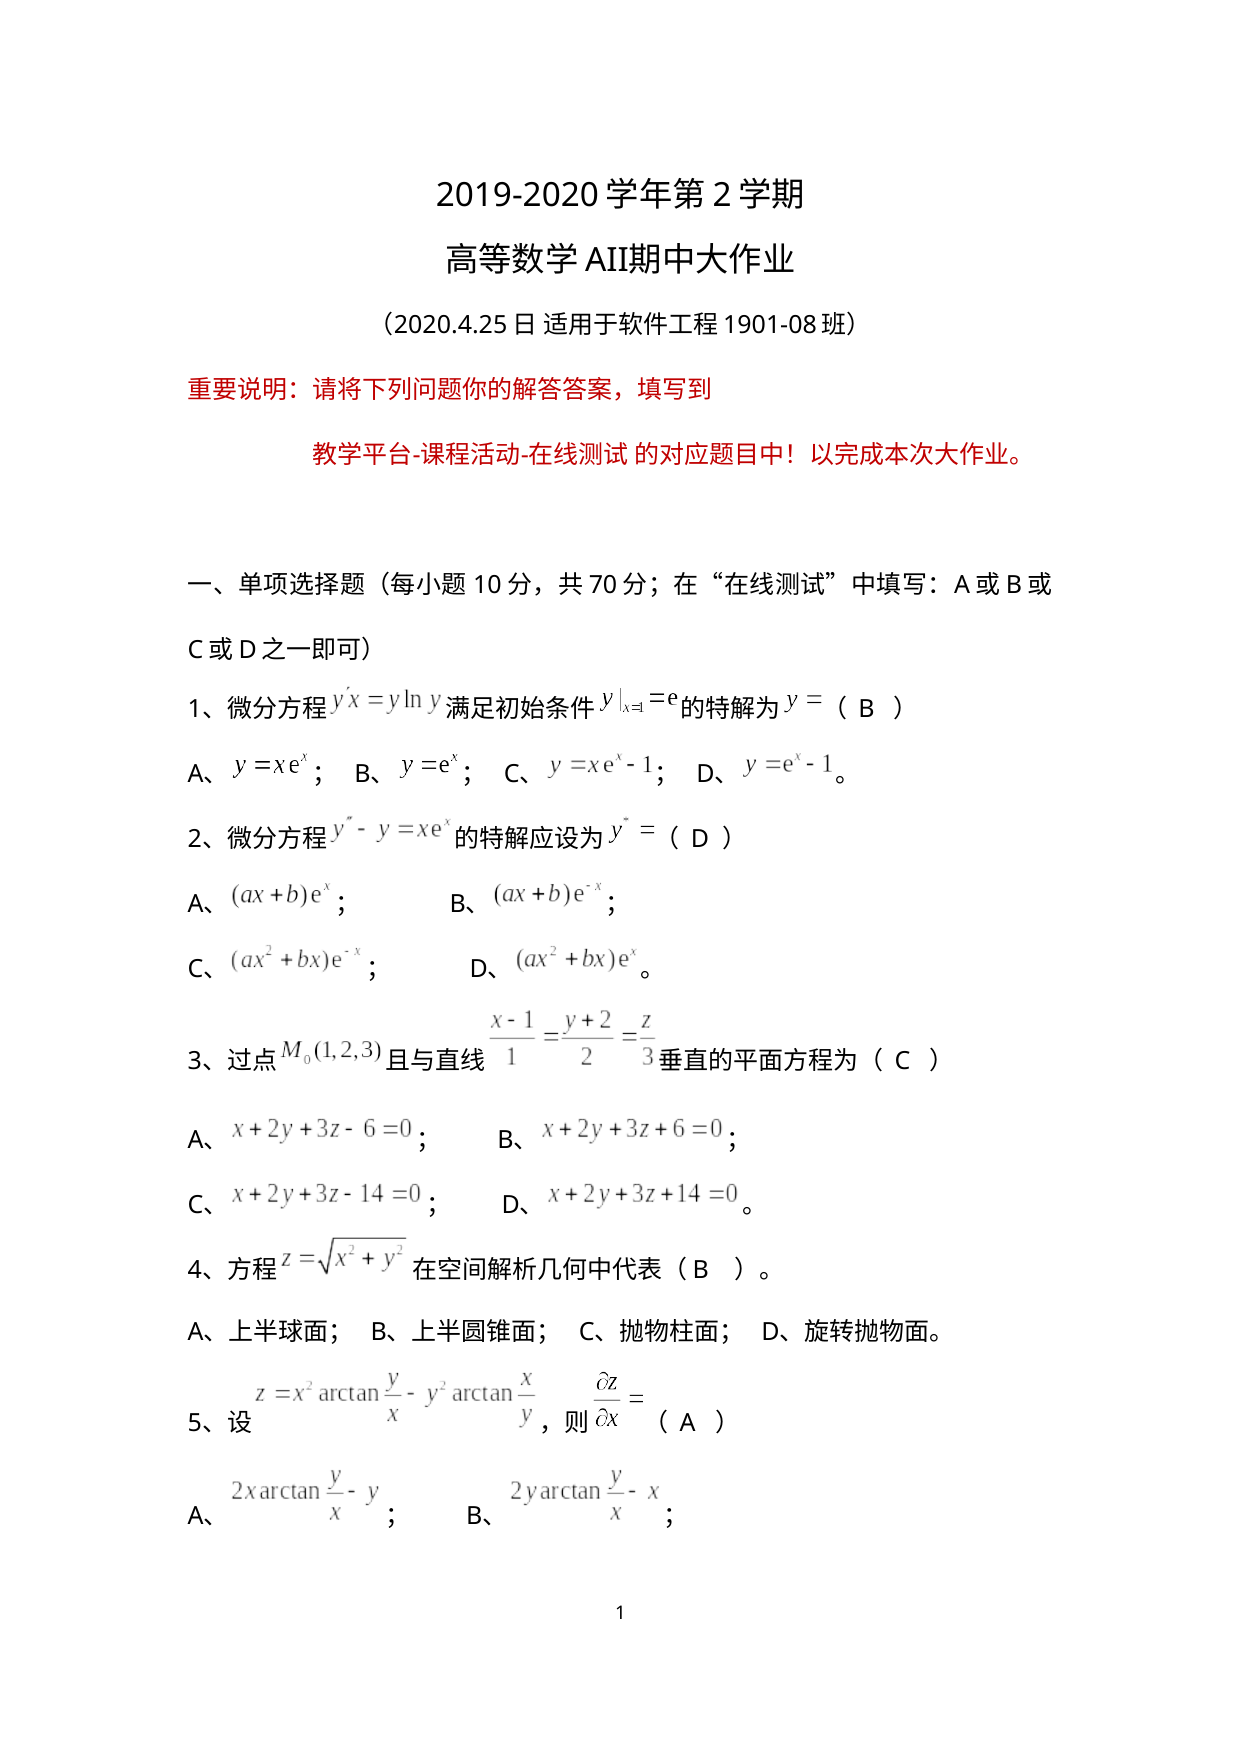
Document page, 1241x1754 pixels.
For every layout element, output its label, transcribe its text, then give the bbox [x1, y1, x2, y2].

text 教学平台-课程活动-在线测试 的对应题目中！以完成本次大作业。 [187, 420, 1053, 485]
text 2、微分方程的特解应设为（ D ） [187, 810, 1053, 875]
text 4、方程在空间解析几何中代表（ B ）。 [187, 1232, 1053, 1297]
text A、； B、； C、； D、。 [187, 745, 1053, 810]
text 3、过点且与直线垂直的平面方程为（ C ） [187, 1005, 1053, 1102]
text C、； D、。 [187, 940, 1053, 1005]
text 1、微分方程满足初始条件的特解为（ B ） [187, 680, 1053, 745]
text 2019-2020学年第2学期 [187, 160, 1053, 225]
text A、上半球面； B、上半圆锥面； C、抛物柱面； D、旋转抛物面。 [187, 1297, 1053, 1362]
text 一、单项选择题（每小题10分，共70分；在“在线测试”中填写：A或B或C或D之一即可） [187, 550, 1053, 680]
text A、； B、； [187, 1102, 1053, 1167]
text C、； D、。 [187, 1167, 1053, 1232]
text （2020.4.25日 适用于软件工程1901-08班） [187, 290, 1053, 355]
text 重要说明：请将下列问题你的解答答案，填写到 [187, 355, 1053, 420]
text A、； B、； [187, 875, 1053, 940]
text 高等数学AII期中大作业 [187, 225, 1053, 290]
text A、； B、； [187, 1460, 1053, 1557]
text 5、设，则（ A ） [187, 1362, 1053, 1460]
